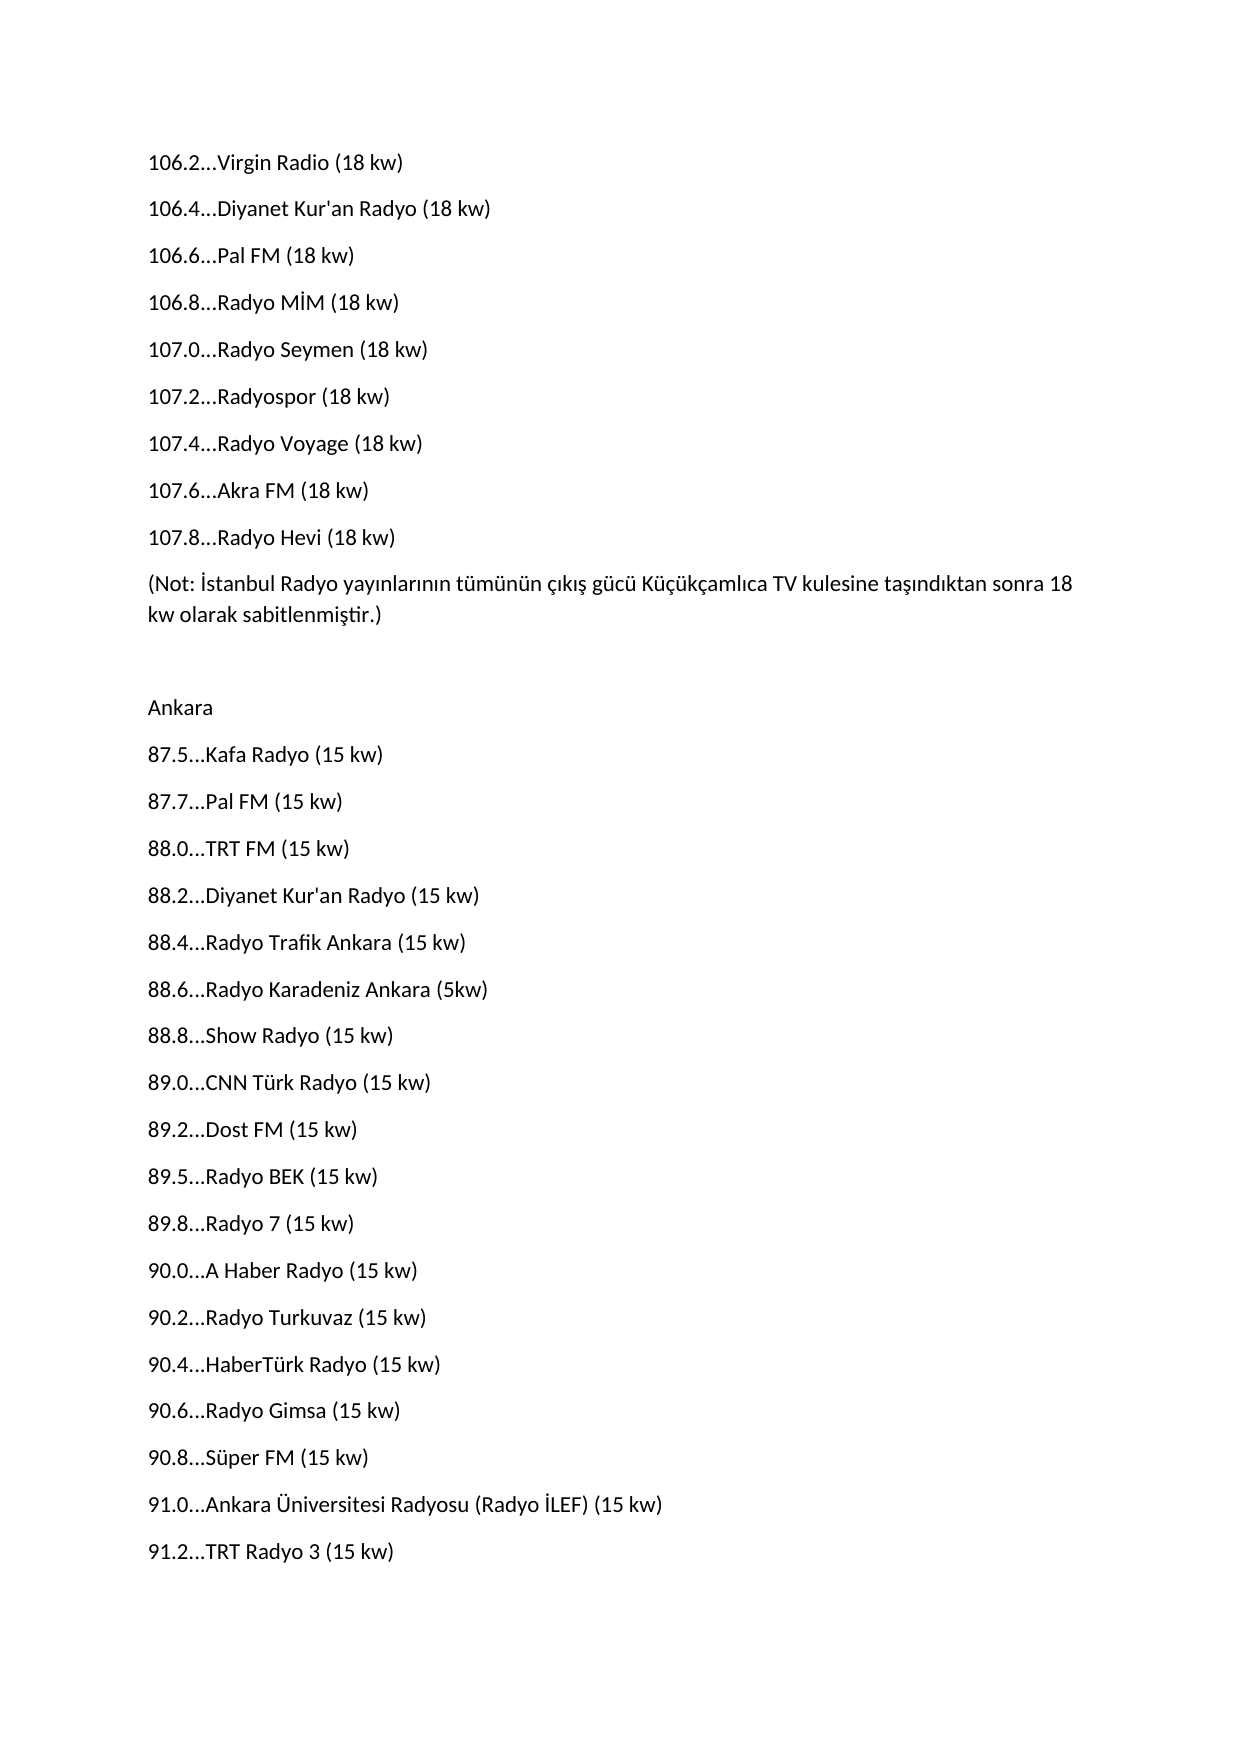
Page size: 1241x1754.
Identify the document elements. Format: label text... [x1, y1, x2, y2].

text 90.0...A Haber Radyo (15 kw) [148, 1256, 1093, 1284]
text 90.4...HaberTürk Radyo (15 kw) [148, 1350, 1093, 1378]
text 106.6...Pal FM (18 kw) [148, 241, 1093, 269]
text 107.4...Radyo Voyage (18 kw) [148, 429, 1093, 457]
text 88.4...Radyo Trafik Ankara (15 kw) [148, 928, 1093, 956]
text 88.6...Radyo Karadeniz Ankara (5kw) [148, 975, 1093, 1003]
text 106.2...Virgin Radio (18 kw) [148, 148, 1093, 176]
text Ankara [148, 693, 1093, 721]
text 91.2...TRT Radyo 3 (15 kw) [148, 1537, 1093, 1565]
text 90.2...Radyo Turkuvaz (15 kw) [148, 1303, 1093, 1331]
text 89.8...Radyo 7 (15 kw) [148, 1209, 1093, 1237]
text 88.2...Diyanet Kur'an Radyo (15 kw) [148, 881, 1093, 909]
text 106.8...Radyo MİM (18 kw) [148, 288, 1093, 316]
text 107.6...Akra FM (18 kw) [148, 476, 1093, 504]
text 88.0...TRT FM (15 kw) [148, 834, 1093, 862]
text 107.2...Radyospor (18 kw) [148, 382, 1093, 410]
text 90.6...Radyo Gimsa (15 kw) [148, 1397, 1093, 1424]
text 89.5...Radyo BEK (15 kw) [148, 1162, 1093, 1190]
text 90.8...Süper FM (15 kw) [148, 1443, 1093, 1471]
text 89.0...CNN Türk Radyo (15 kw) [148, 1068, 1093, 1096]
text 91.0...Ankara Üniversitesi Radyosu (Radyo İLEF) (15 kw) [148, 1490, 1093, 1518]
text 107.8...Radyo Hevi (18 kw) [148, 523, 1093, 551]
text 89.2...Dost FM (15 kw) [148, 1115, 1093, 1143]
text 87.5...Kafa Radyo (15 kw) [148, 740, 1093, 768]
text 88.8...Show Radyo (15 kw) [148, 1022, 1093, 1049]
text 106.4...Diyanet Kur'an Radyo (18 kw) [148, 194, 1093, 222]
text 87.7...Pal FM (15 kw) [148, 787, 1093, 815]
text (Not: İstanbul Radyo yayınlarının tümünün çıkış gücü Küçükçamlıca TV kulesine taşındıktan sonra 18 kw olarak sabitlenmiştir.) [148, 569, 1093, 628]
text 107.0...Radyo Seymen (18 kw) [148, 335, 1093, 363]
